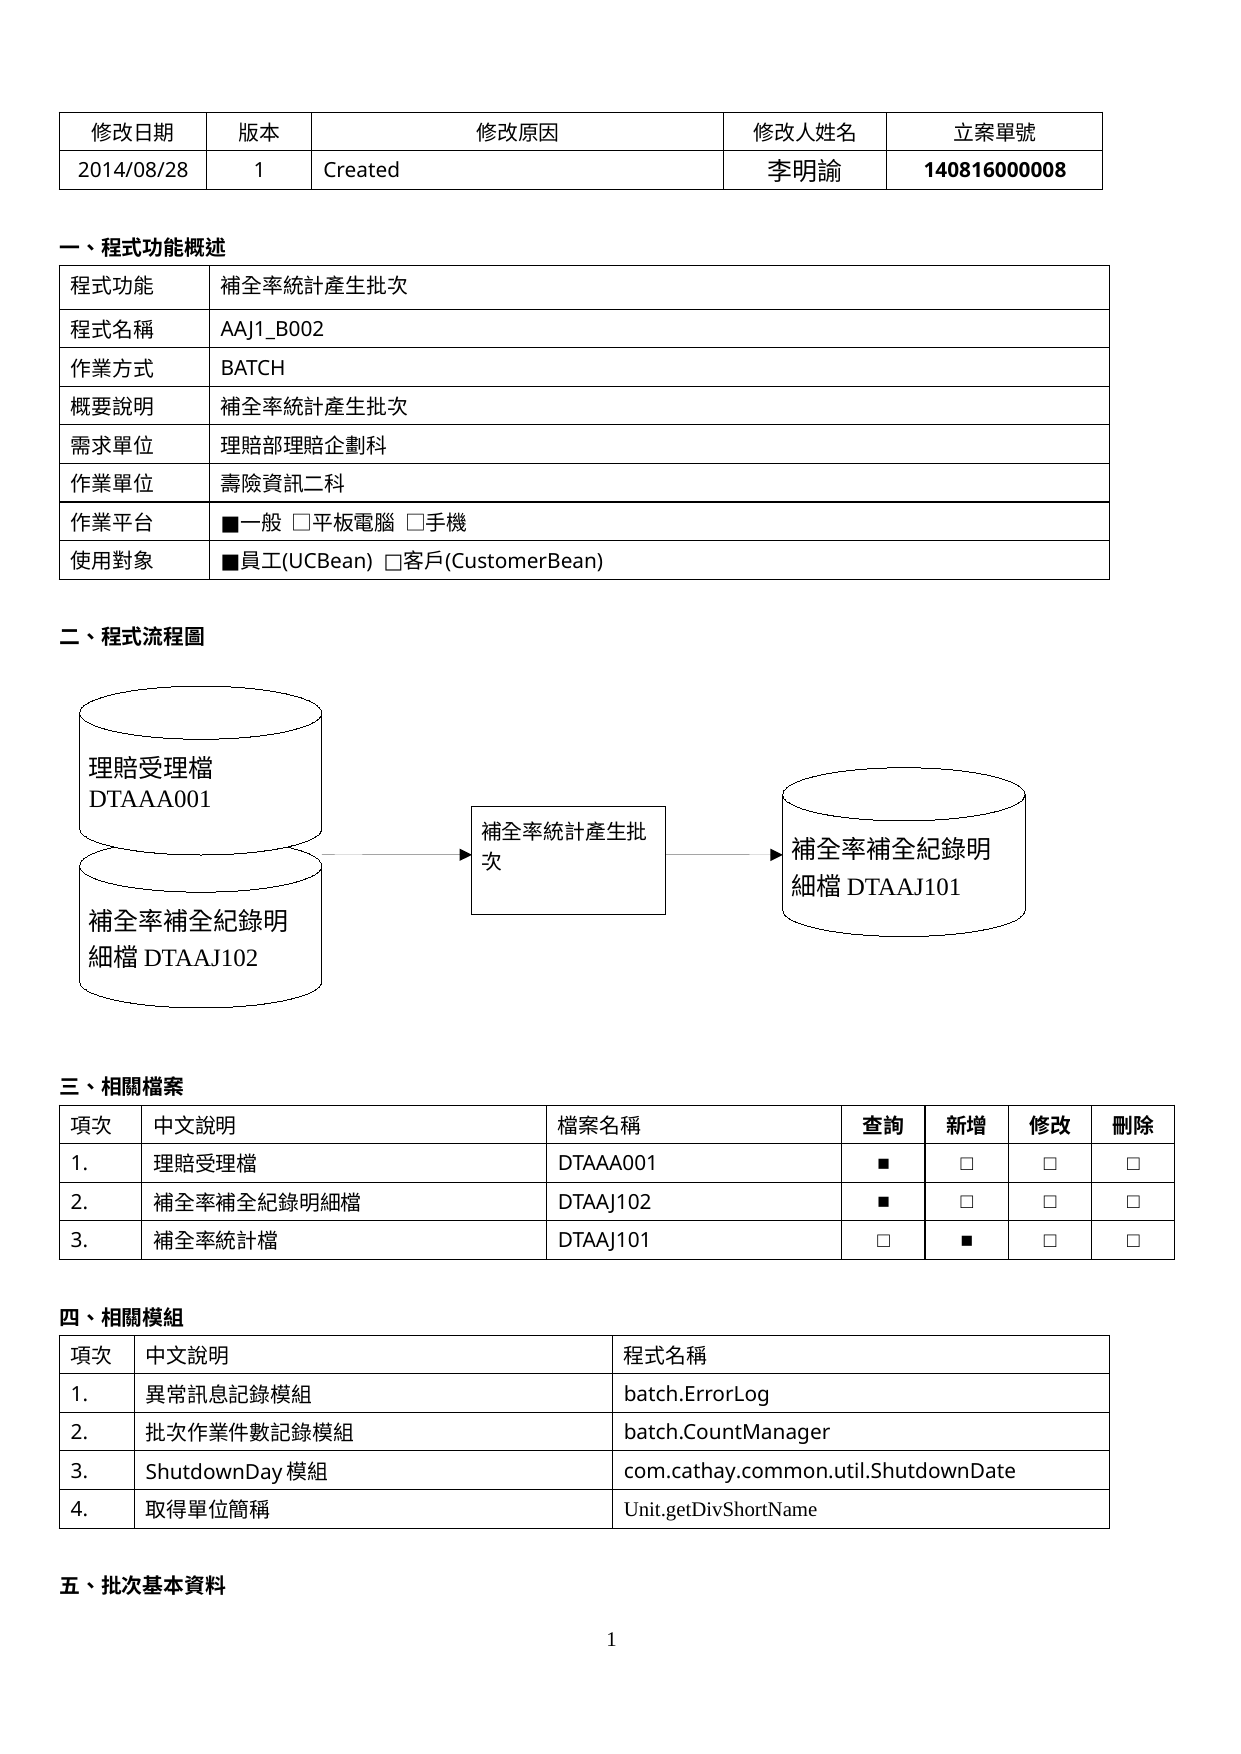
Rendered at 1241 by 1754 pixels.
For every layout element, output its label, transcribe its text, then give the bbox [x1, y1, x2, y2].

table_cell 2014/08/28 [60, 151, 206, 189]
table_cell ■一般 □平板電腦 □手機 [210, 503, 1109, 540]
table_cell 理賠部理賠企劃科 [210, 425, 1109, 463]
table_cell 需求單位 [60, 425, 209, 463]
table_cell ■ [842, 1183, 924, 1220]
table_cell 作業單位 [60, 464, 209, 501]
table_cell 1 [207, 151, 311, 189]
table_cell Created [312, 151, 723, 189]
table_cell ■ [842, 1144, 924, 1182]
text 三、相關檔案 [59, 1067, 1163, 1104]
table_header 修改原因 [312, 113, 723, 150]
table_cell 使用對象 [60, 541, 209, 578]
table_header 程式功能 [60, 266, 209, 309]
table_cell 3. [60, 1221, 141, 1259]
table_cell □ [1092, 1183, 1174, 1220]
table_header 查詢 [842, 1106, 924, 1143]
table_header 新增 [926, 1106, 1008, 1143]
table_cell □ [926, 1183, 1008, 1220]
table_cell 作業平台 [60, 503, 209, 540]
table_cell □ [1092, 1144, 1174, 1182]
table_cell □ [926, 1144, 1008, 1182]
table_cell 作業方式 [60, 348, 209, 386]
table_header 補全率統計產生批次 [210, 266, 1109, 309]
text 二、程式流程圖 [59, 617, 1163, 654]
table_header 立案單號 [887, 113, 1102, 150]
table_cell 4. [60, 1490, 134, 1527]
table_header 修改 [1009, 1106, 1091, 1143]
table_cell 概要說明 [60, 387, 209, 424]
table_cell 1. [60, 1374, 134, 1412]
table_cell 取得單位簡稱 [135, 1490, 612, 1527]
table_cell com.cathay.common.util.ShutdownDate [613, 1451, 1109, 1489]
table_cell 2. [60, 1413, 134, 1450]
table_cell Unit.getDivShortName [613, 1490, 1109, 1527]
table_header 檔案名稱 [547, 1106, 841, 1143]
table_cell BATCH [210, 348, 1109, 386]
table_cell ShutdownDay模組 [135, 1451, 612, 1489]
table_cell 3. [60, 1451, 134, 1489]
table_cell DTAAA001 [547, 1144, 841, 1182]
table_cell 補全率補全紀錄明細檔 [142, 1183, 546, 1220]
table_header 中文說明 [135, 1336, 612, 1373]
table_header 項次 [60, 1336, 134, 1373]
table_cell batch.ErrorLog [613, 1374, 1109, 1412]
table_cell ■員工(UCBean) □客戶(CustomerBean) [210, 541, 1109, 578]
text 四、相關模組 [59, 1297, 1163, 1335]
table_header 修改日期 [60, 113, 206, 150]
table_cell AAJ1_B002 [210, 310, 1109, 347]
table_cell 李明諭 [724, 151, 886, 189]
table_cell □ [1092, 1221, 1174, 1259]
table_cell DTAAJ101 [547, 1221, 841, 1259]
table_header 刪除 [1092, 1106, 1174, 1143]
table_cell 異常訊息記錄模組 [135, 1374, 612, 1412]
table_header 修改人姓名 [724, 113, 886, 150]
table_header 程式名稱 [613, 1336, 1109, 1373]
table_cell 2. [60, 1183, 141, 1220]
text 一、程式功能概述 [59, 227, 1163, 265]
text 五、批次基本資料 [59, 1566, 1163, 1603]
table_cell 程式名稱 [60, 310, 209, 347]
table_cell □ [842, 1221, 924, 1259]
table_cell batch.CountManager [613, 1413, 1109, 1450]
table_cell □ [1009, 1144, 1091, 1182]
table_header 版本 [207, 113, 311, 150]
table_header 中文說明 [142, 1106, 546, 1143]
table_cell 140816000008 [887, 151, 1102, 189]
table_header 項次 [60, 1106, 141, 1143]
table_cell 1. [60, 1144, 141, 1182]
table_cell 理賠受理檔 [142, 1144, 546, 1182]
table_cell 補全率統計產生批次 [210, 387, 1109, 424]
table_cell 補全率統計檔 [142, 1221, 546, 1259]
table_cell □ [1009, 1183, 1091, 1220]
table_cell 壽險資訊二科 [210, 464, 1109, 501]
table_cell 批次作業件數記錄模組 [135, 1413, 612, 1450]
table_cell DTAAJ102 [547, 1183, 841, 1220]
table_cell ■ [926, 1221, 1008, 1259]
table_cell □ [1009, 1221, 1091, 1259]
